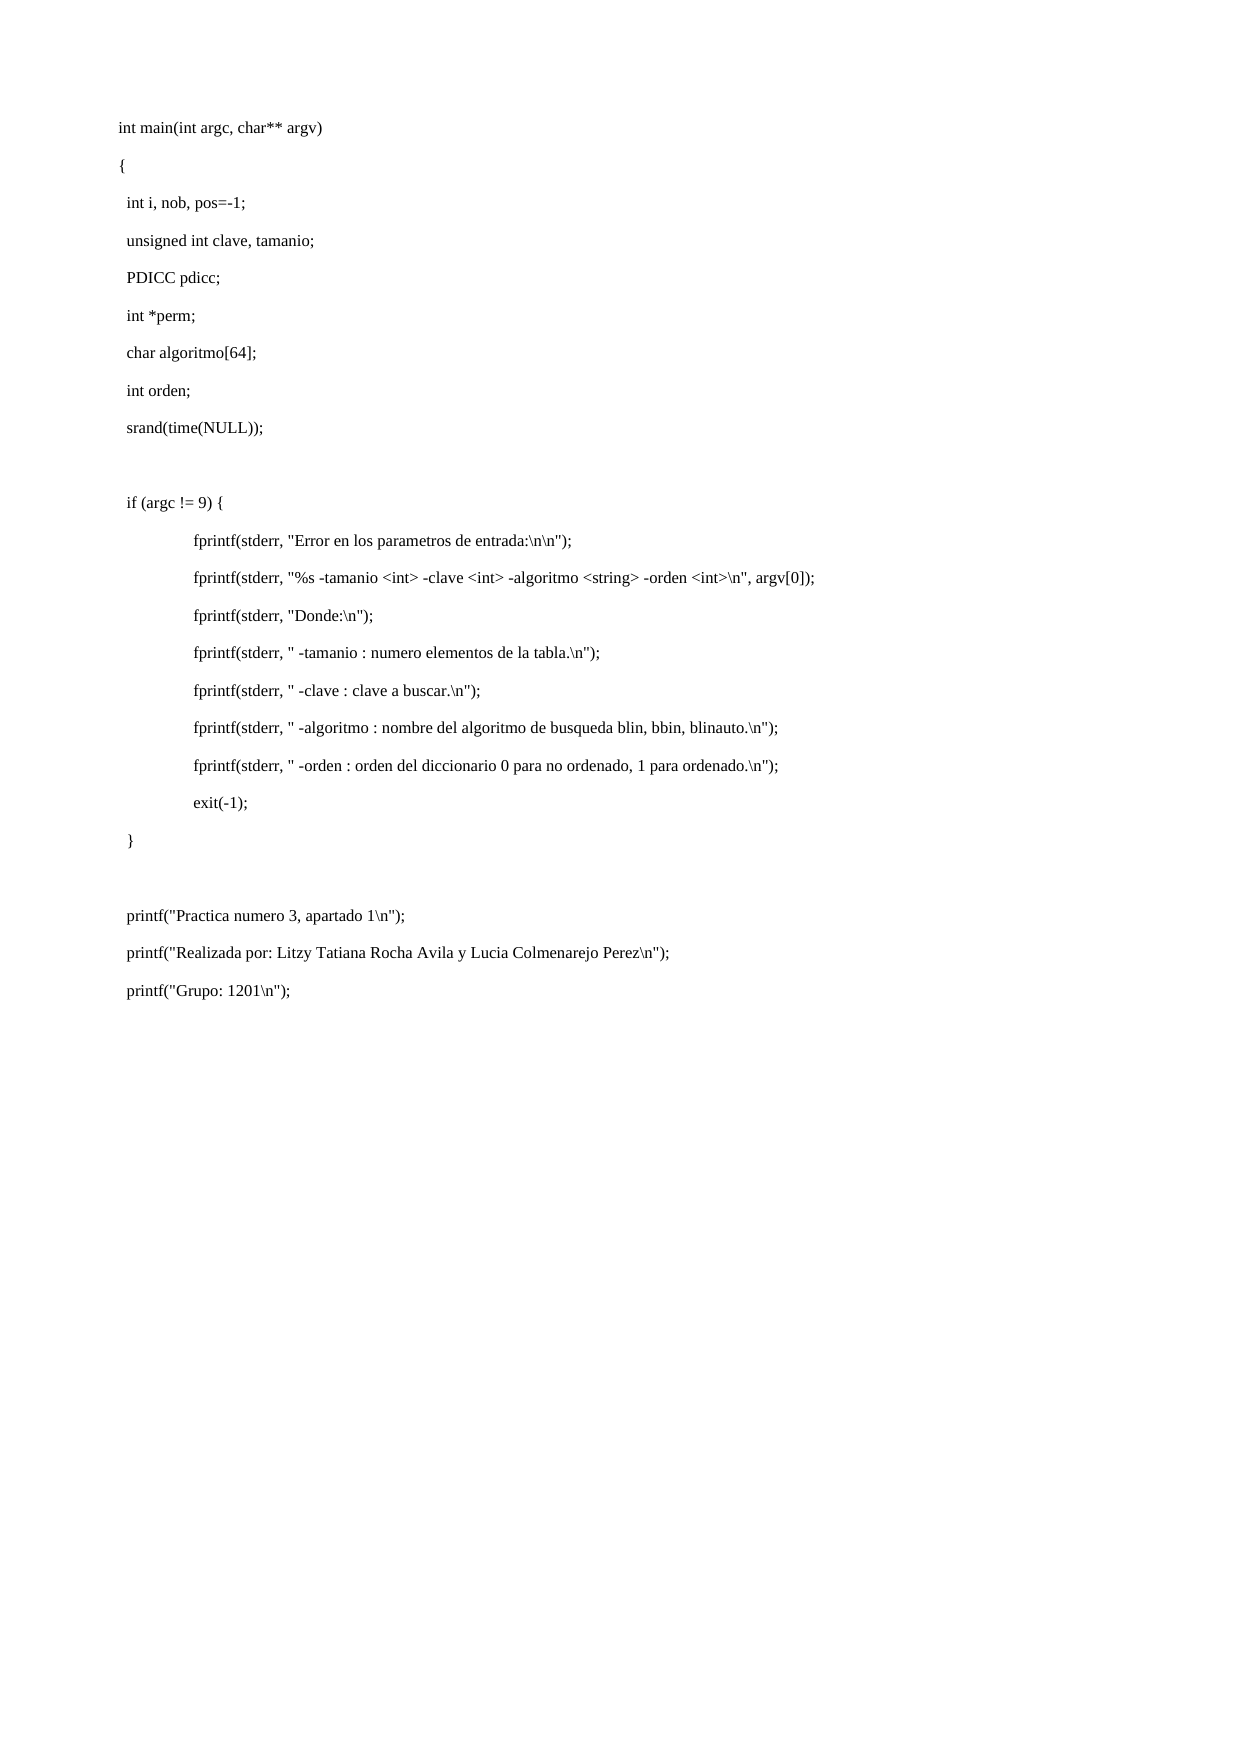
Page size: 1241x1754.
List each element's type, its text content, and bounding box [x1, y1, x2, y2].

text fprintf(stderr, " -clave : clave a buscar.\n"); [118, 681, 1122, 700]
text int i, nob, pos=-1; [118, 193, 1122, 212]
text fprintf(stderr, " -orden : orden del diccionario 0 para no ordenado, 1 para ordenado.\n"); [118, 756, 1122, 775]
text printf("Grupo: 1201\n"); [118, 981, 1122, 1000]
text fprintf(stderr, "%s -tamanio <int> -clave <int> -algoritmo <string> -orden <int>\n", argv[0]); [118, 568, 1122, 587]
text unsigned int clave, tamanio; [118, 231, 1122, 250]
text exit(-1); [118, 793, 1122, 812]
text fprintf(stderr, "Donde:\n"); [118, 606, 1122, 625]
text fprintf(stderr, "Error en los parametros de entrada:\n\n"); [118, 531, 1122, 550]
text fprintf(stderr, " -tamanio : numero elementos de la tabla.\n"); [118, 643, 1122, 662]
text fprintf(stderr, " -algoritmo : nombre del algoritmo de busqueda blin, bbin, blinauto.\n"); [118, 718, 1122, 737]
text char algoritmo[64]; [118, 343, 1122, 362]
text if (argc != 9) { [118, 493, 1122, 512]
text { [118, 156, 1122, 175]
text int orden; [118, 381, 1122, 400]
text PDICC pdicc; [118, 268, 1122, 287]
text } [118, 831, 1122, 850]
text printf("Practica numero 3, apartado 1\n"); [118, 906, 1122, 925]
text int main(int argc, char** argv) [118, 118, 1122, 137]
text int *perm; [118, 306, 1122, 325]
text srand(time(NULL)); [118, 418, 1122, 437]
text printf("Realizada por: Litzy Tatiana Rocha Avila y Lucia Colmenarejo Perez\n"); [118, 943, 1122, 962]
